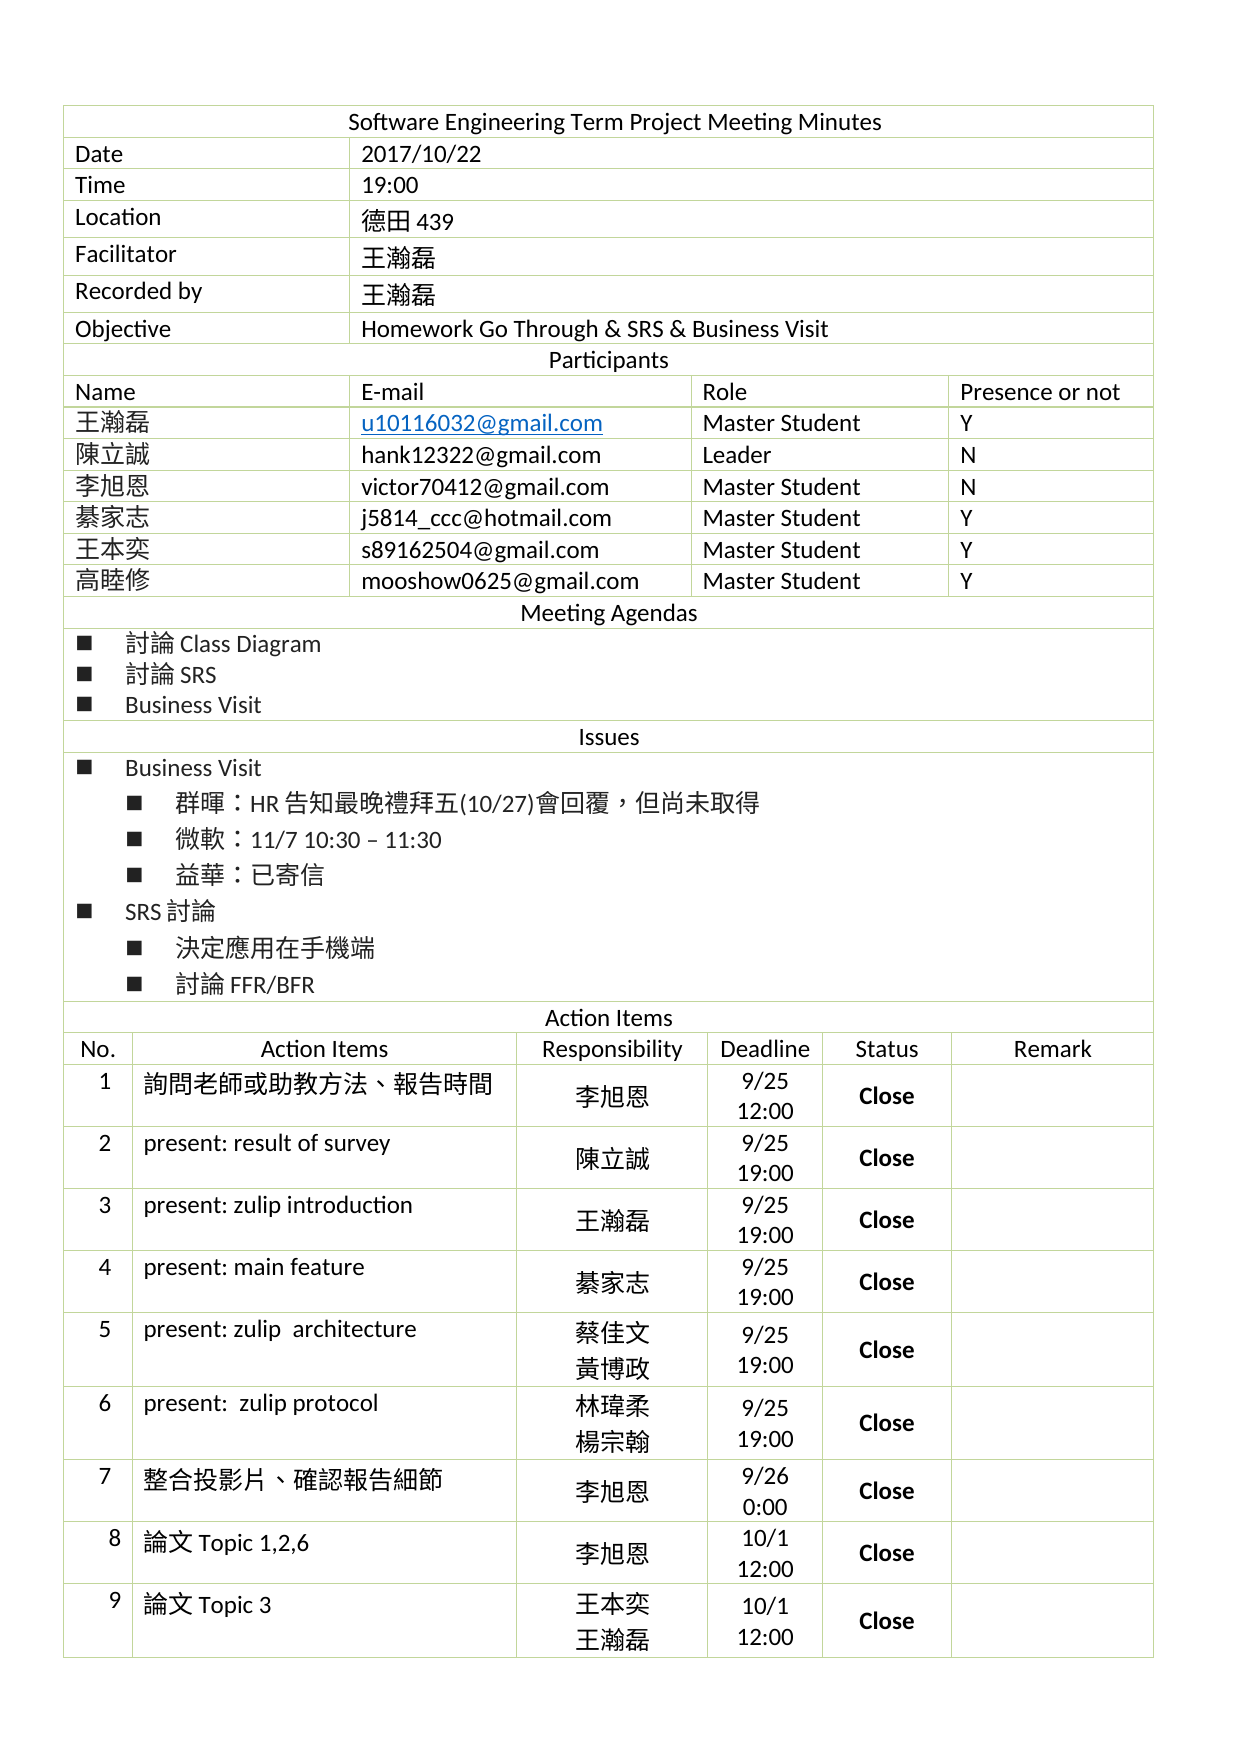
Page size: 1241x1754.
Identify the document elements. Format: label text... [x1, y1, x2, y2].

table_cell 9/25 19:00 [708, 1313, 822, 1386]
table_cell [64, 1065, 132, 1126]
table_cell Time [64, 169, 349, 200]
table_cell 王瀚磊 [517, 1189, 707, 1250]
table_cell Close [823, 1251, 951, 1312]
table_cell u10116032@gmail.com [350, 408, 691, 438]
table_cell No. [64, 1033, 132, 1064]
table_cell Recorded by [64, 276, 349, 312]
table_header Software Engineering Term Project Meeting Minutes [64, 106, 1153, 137]
table_cell present: result of survey [133, 1127, 516, 1188]
table_cell Deadline [708, 1033, 822, 1064]
table_cell victor70412@gmail.com [350, 471, 691, 501]
table_cell Master Student [692, 534, 948, 564]
table_cell [952, 1251, 1153, 1312]
table_cell 論文Topic 1,2,6 [133, 1522, 516, 1583]
table_cell Close [823, 1460, 951, 1521]
table_cell [64, 1127, 132, 1188]
table_cell s89162504@gmail.com [350, 534, 691, 564]
table_cell [64, 1460, 132, 1521]
table_cell Master Student [692, 471, 948, 501]
table_cell N [949, 439, 1153, 469]
table_cell 19:00 [350, 169, 1153, 200]
table_cell Participants [64, 344, 1153, 375]
table_cell Status [823, 1033, 951, 1064]
table_cell Close [823, 1313, 951, 1386]
table_cell 王瀚磊 [64, 408, 349, 438]
table_cell 9/25 12:00 [708, 1065, 822, 1126]
table_cell 綦家志 [64, 502, 349, 533]
table_cell 綦家志 [517, 1251, 707, 1312]
table_cell 林瑋柔 楊宗翰 [517, 1387, 707, 1459]
table_cell 討論Class Diagram 討論SRS Business Visit [64, 629, 1153, 720]
table_cell 王本奕 [64, 534, 349, 564]
table_cell N [949, 471, 1153, 501]
table_cell [952, 1387, 1153, 1459]
table_cell 陳立誠 [64, 439, 349, 469]
table_cell 9/25 19:00 [708, 1127, 822, 1188]
table_cell Y [949, 565, 1153, 596]
table_cell Date [64, 138, 349, 168]
table_cell Facilitator [64, 238, 349, 274]
table_cell Remark [952, 1033, 1153, 1064]
table_cell Close [823, 1189, 951, 1250]
table_cell [952, 1189, 1153, 1250]
table_cell 李旭恩 [517, 1460, 707, 1521]
table_cell 9 [64, 1584, 132, 1657]
table_cell [952, 1584, 1153, 1657]
table_cell E-mail [350, 376, 691, 406]
table_cell Y [949, 408, 1153, 438]
table_cell Business Visit 群暉：HR告知最晚禮拜五(10/27)會回覆，但尚未取得 微軟：11/7 10:30 – 11:30 益華：已寄信 SRS討論 決定應用在手機端 討論FFR/BFR [64, 753, 1153, 1001]
table_cell 蔡佳文 黃博政 [517, 1313, 707, 1386]
table_cell 10/1 12:00 [708, 1584, 822, 1657]
table_cell Y [949, 534, 1153, 564]
table_cell Leader [692, 439, 948, 469]
table_cell [952, 1065, 1153, 1126]
table_cell present: zulip introduction [133, 1189, 516, 1250]
table_cell 9/26 0:00 [708, 1460, 822, 1521]
table_cell present: zulip architecture [133, 1313, 516, 1386]
table_cell 2017/10/22 [350, 138, 1153, 168]
table_cell [64, 1313, 132, 1386]
table_cell 李旭恩 [64, 471, 349, 501]
table_cell j5814_ccc@hotmail.com [350, 502, 691, 533]
table_cell Close [823, 1387, 951, 1459]
table_cell 8 [64, 1522, 132, 1583]
table_cell 王瀚磊 [350, 276, 1153, 312]
table_cell Meeting Agendas [64, 597, 1153, 627]
table_cell hank12322@gmail.com [350, 439, 691, 469]
table_cell 高睦修 [64, 565, 349, 596]
table_cell Objective [64, 313, 349, 343]
table_cell mooshow0625@gmail.com [350, 565, 691, 596]
table_cell [952, 1460, 1153, 1521]
table_cell 10/1 12:00 [708, 1522, 822, 1583]
table_cell 王本奕 王瀚磊 [517, 1584, 707, 1657]
table_cell present: zulip protocol [133, 1387, 516, 1459]
table_cell [952, 1127, 1153, 1188]
table_cell 論文Topic 3 [133, 1584, 516, 1657]
table_cell [952, 1522, 1153, 1583]
table_cell [64, 1189, 132, 1250]
table_cell Master Student [692, 502, 948, 533]
table_cell [952, 1313, 1153, 1386]
table_cell 9/25 19:00 [708, 1251, 822, 1312]
table_cell 李旭恩 [517, 1065, 707, 1126]
table_cell Y [949, 502, 1153, 533]
table_cell [64, 1387, 132, 1459]
table_cell Presence or not [949, 376, 1153, 406]
table_cell 陳立誠 [517, 1127, 707, 1188]
table_cell Master Student [692, 408, 948, 438]
table_cell 德田439 [350, 201, 1153, 237]
table_cell 9/25 19:00 [708, 1189, 822, 1250]
table_cell Responsibility [517, 1033, 707, 1064]
table_cell present: main feature [133, 1251, 516, 1312]
table_cell Issues [64, 721, 1153, 752]
table_cell [64, 1251, 132, 1312]
table_cell Close [823, 1065, 951, 1126]
table_cell 詢問老師或助教方法、報告時間 [133, 1065, 516, 1126]
table_cell Homework Go Through & SRS & Business Visit [350, 313, 1153, 343]
table_cell Action Items [64, 1002, 1153, 1032]
table_cell Name [64, 376, 349, 406]
table_cell Master Student [692, 565, 948, 596]
table_cell Location [64, 201, 349, 237]
table_cell 整合投影片、確認報告細節 [133, 1460, 516, 1521]
table_cell 李旭恩 [517, 1522, 707, 1583]
table_cell Role [692, 376, 948, 406]
table_cell Close [823, 1127, 951, 1188]
table_cell Action Items [133, 1033, 516, 1064]
table_cell Close [823, 1584, 951, 1657]
table_cell 王瀚磊 [350, 238, 1153, 274]
table_cell Close [823, 1522, 951, 1583]
table_cell 9/25 19:00 [708, 1387, 822, 1459]
